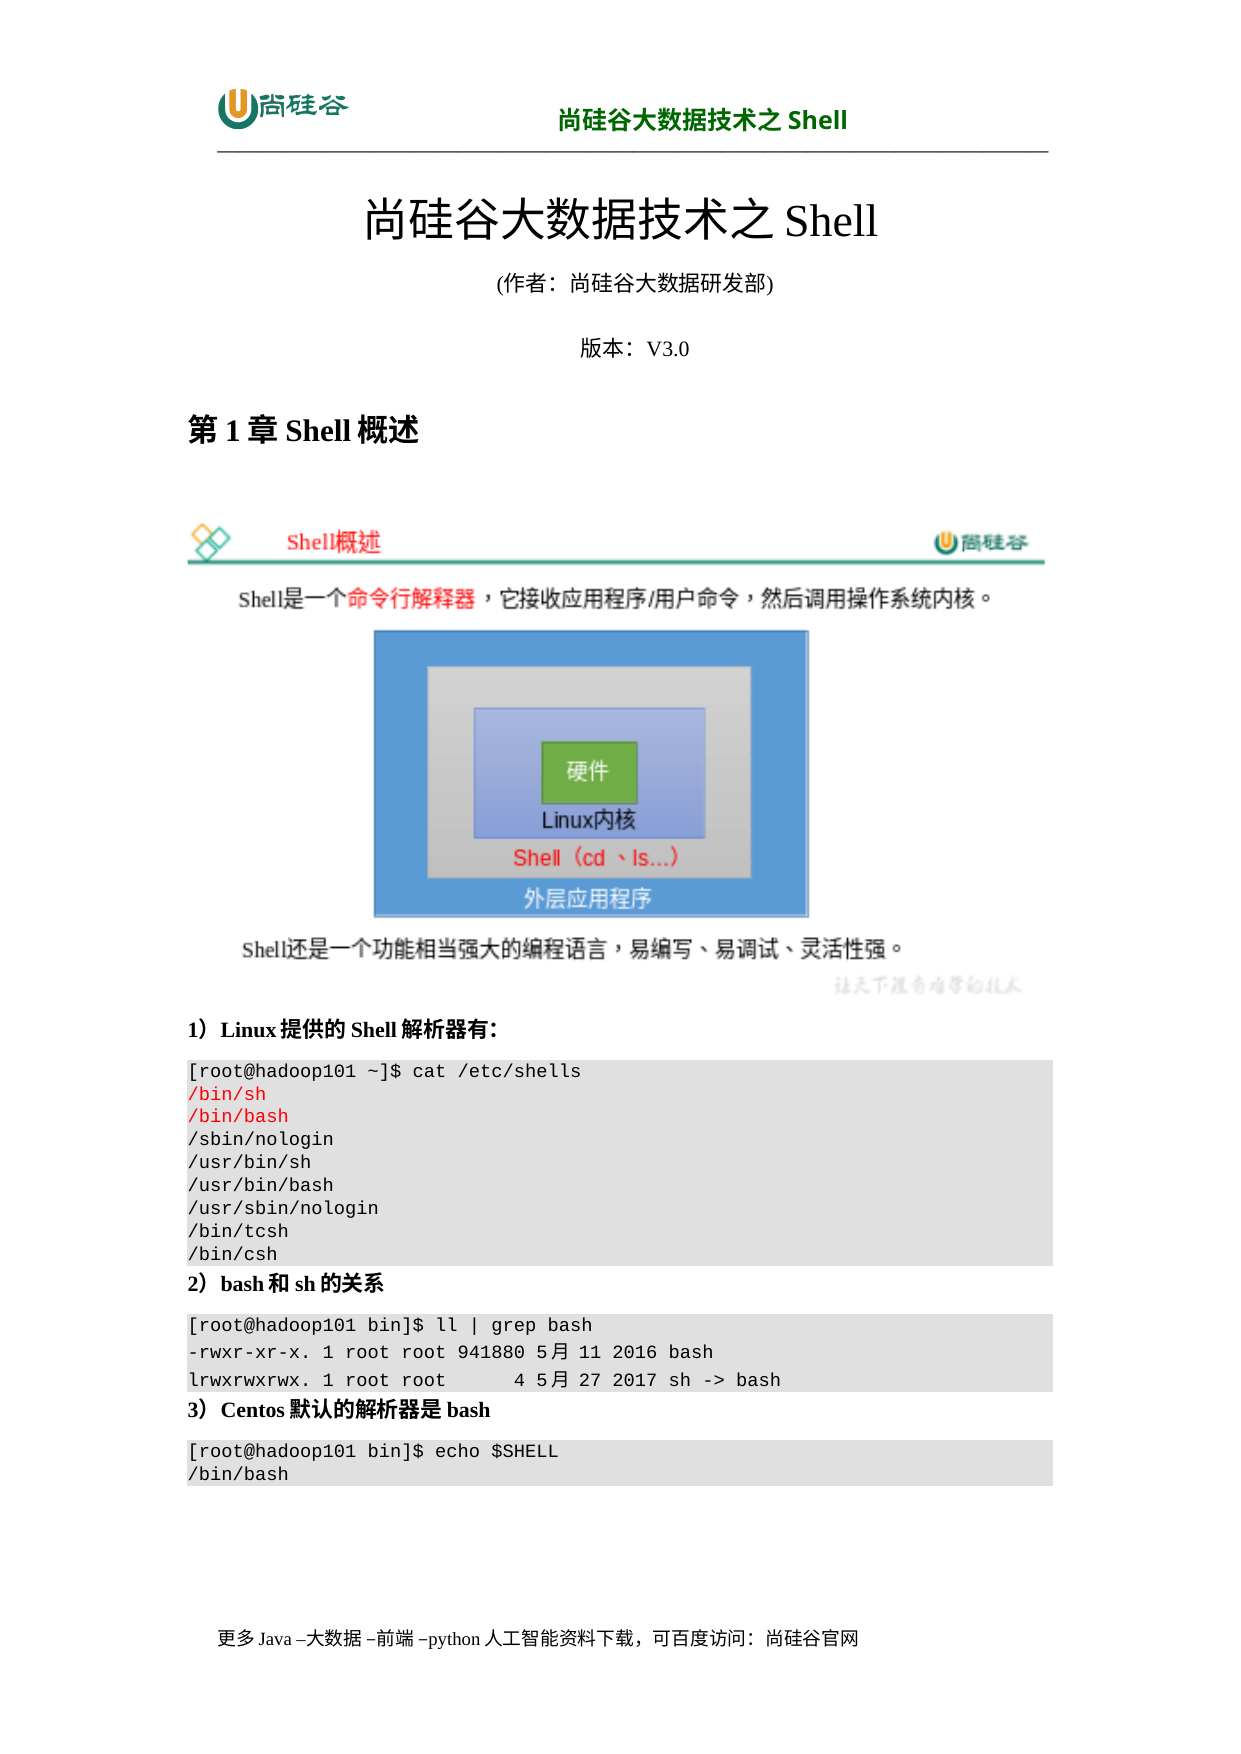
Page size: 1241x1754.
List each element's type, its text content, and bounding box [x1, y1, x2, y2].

text /bin/tcsh [187, 1220, 1053, 1243]
text /usr/bin/bash [187, 1174, 1053, 1197]
picture [217, 88, 350, 130]
text 版本：V3.0 [187, 331, 1053, 363]
subtitle 第1章 Shell概述 [187, 396, 1053, 461]
text /usr/sbin/nologin [187, 1197, 1053, 1220]
text /sbin/nologin [187, 1128, 1053, 1151]
text /bin/bash [187, 1463, 1053, 1486]
text 2）bash和sh的关系 [187, 1266, 1053, 1298]
text -rwxr-xr-x. 1 root root 941880 5月 11 2016 bash [187, 1337, 1053, 1364]
text [root@hadoop101 bin]$ ll | grep bash [187, 1314, 1053, 1337]
text /bin/sh [187, 1083, 1053, 1106]
text (作者：尚硅谷大数据研发部) [187, 266, 1053, 298]
text lrwxrwxrwx. 1 root root 4 5月 27 2017 sh -> bash [187, 1364, 1053, 1392]
text /bin/bash [187, 1106, 1053, 1128]
text /bin/csh [187, 1243, 1053, 1266]
text 尚硅谷大数据技术之Shell [187, 168, 1053, 266]
text [root@hadoop101 bin]$ echo $SHELL [187, 1440, 1053, 1463]
text [root@hadoop101 ~]$ cat /etc/shells [187, 1060, 1053, 1083]
text 3）Centos默认的解析器是bash [187, 1392, 1053, 1424]
text 1）Linux提供的Shell解析器有： [187, 1011, 1053, 1044]
text /usr/bin/sh [187, 1151, 1053, 1174]
